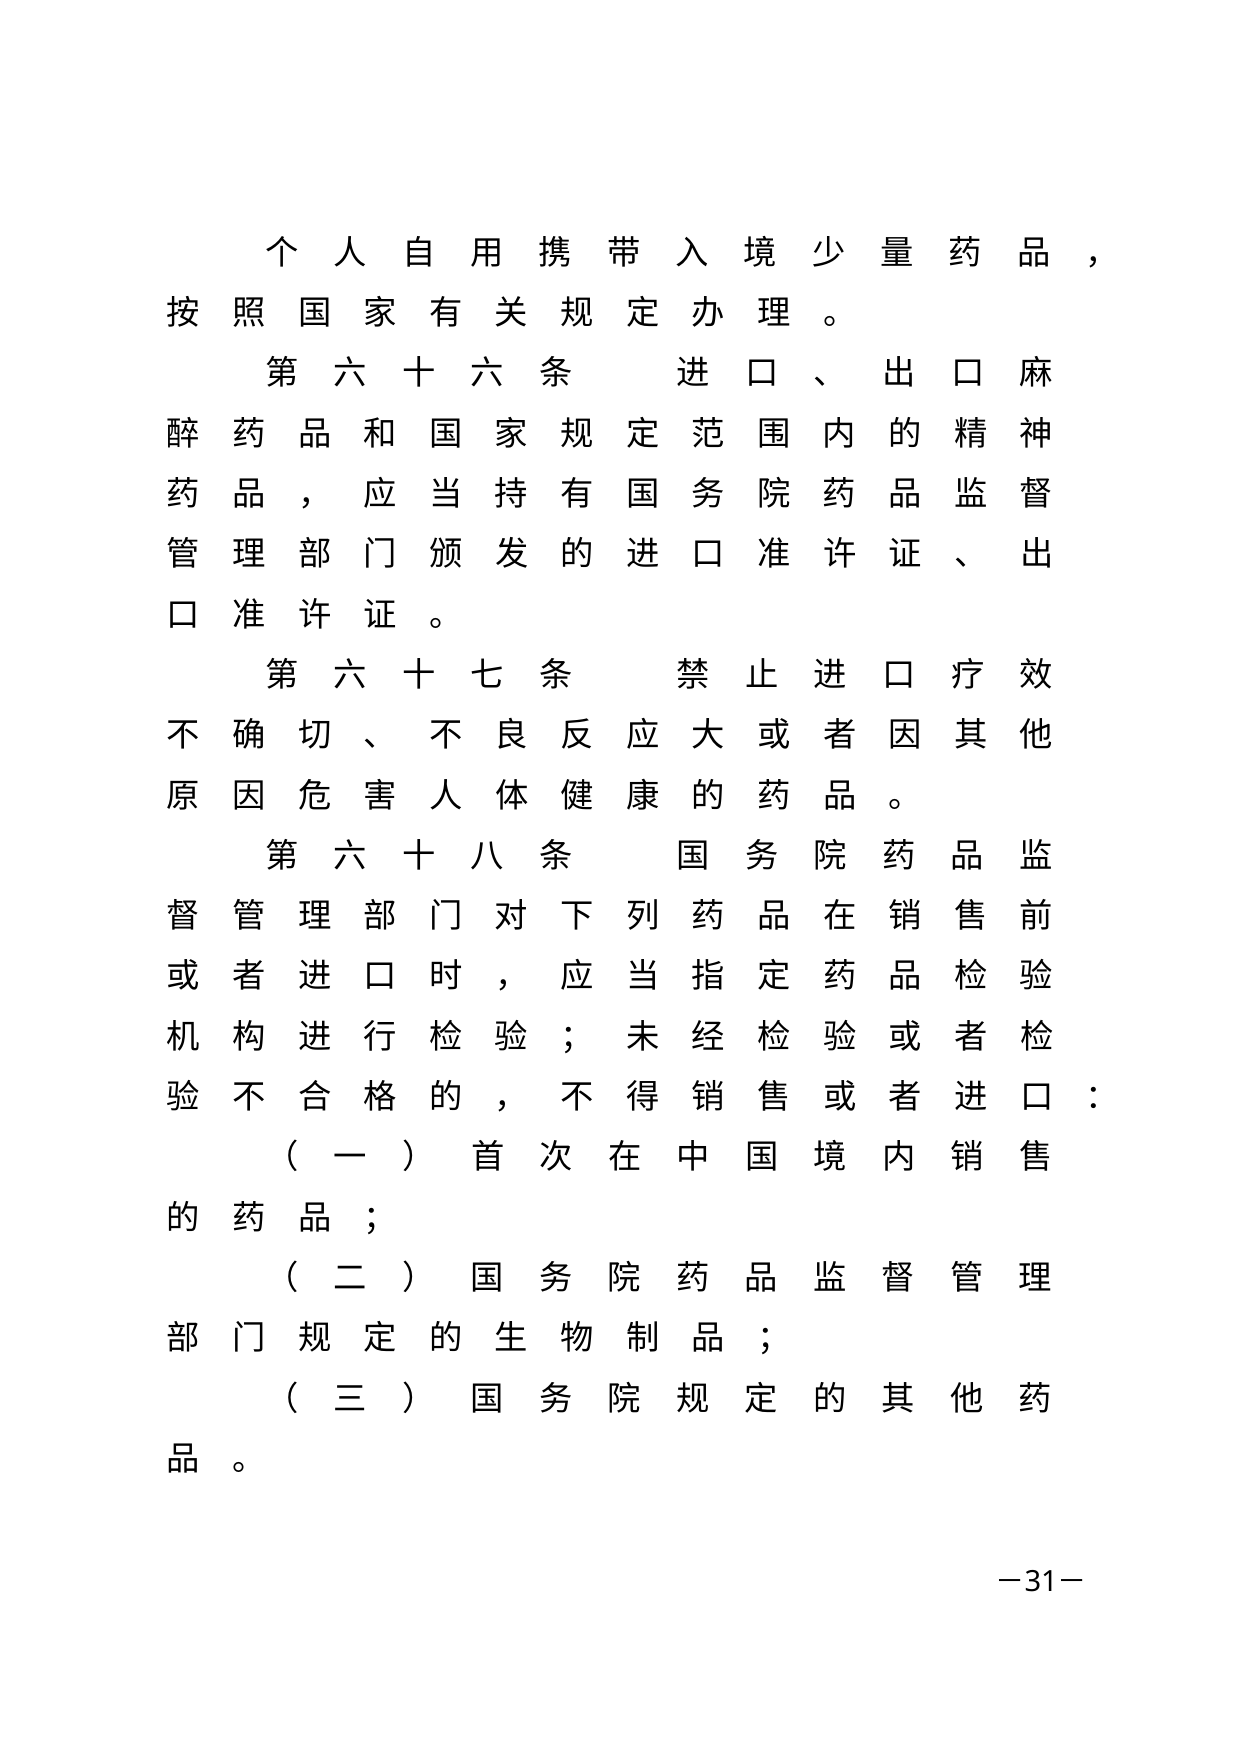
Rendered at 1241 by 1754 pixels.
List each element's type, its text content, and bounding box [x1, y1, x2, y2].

text （三）国务院规定的其他药品。 [167, 1365, 1085, 1486]
text 第六十七条 禁止进口疗效不确切、不良反应大或者因其他原因危害人体健康的药品。 [167, 642, 1085, 823]
text （二）国务院药品监督管理部门规定的生物制品； [167, 1245, 1085, 1365]
text 第六十六条 进口、出口麻醉药品和国家规定范围内的精神药品，应当持有国务院药品监督管理部门颁发的进口准许证、出口准许证。 [167, 340, 1085, 642]
text （一）首次在中国境内销售的药品； [167, 1124, 1085, 1245]
text 第六十八条 国务院药品监督管理部门对下列药品在销售前或者进口时，应当指定药品检验机构进行检验；未经检验或者检验不合格的，不得销售或者进口： [167, 823, 1085, 1124]
text 个人自用携带入境少量药品，按照国家有关规定办理。 [167, 219, 1085, 340]
